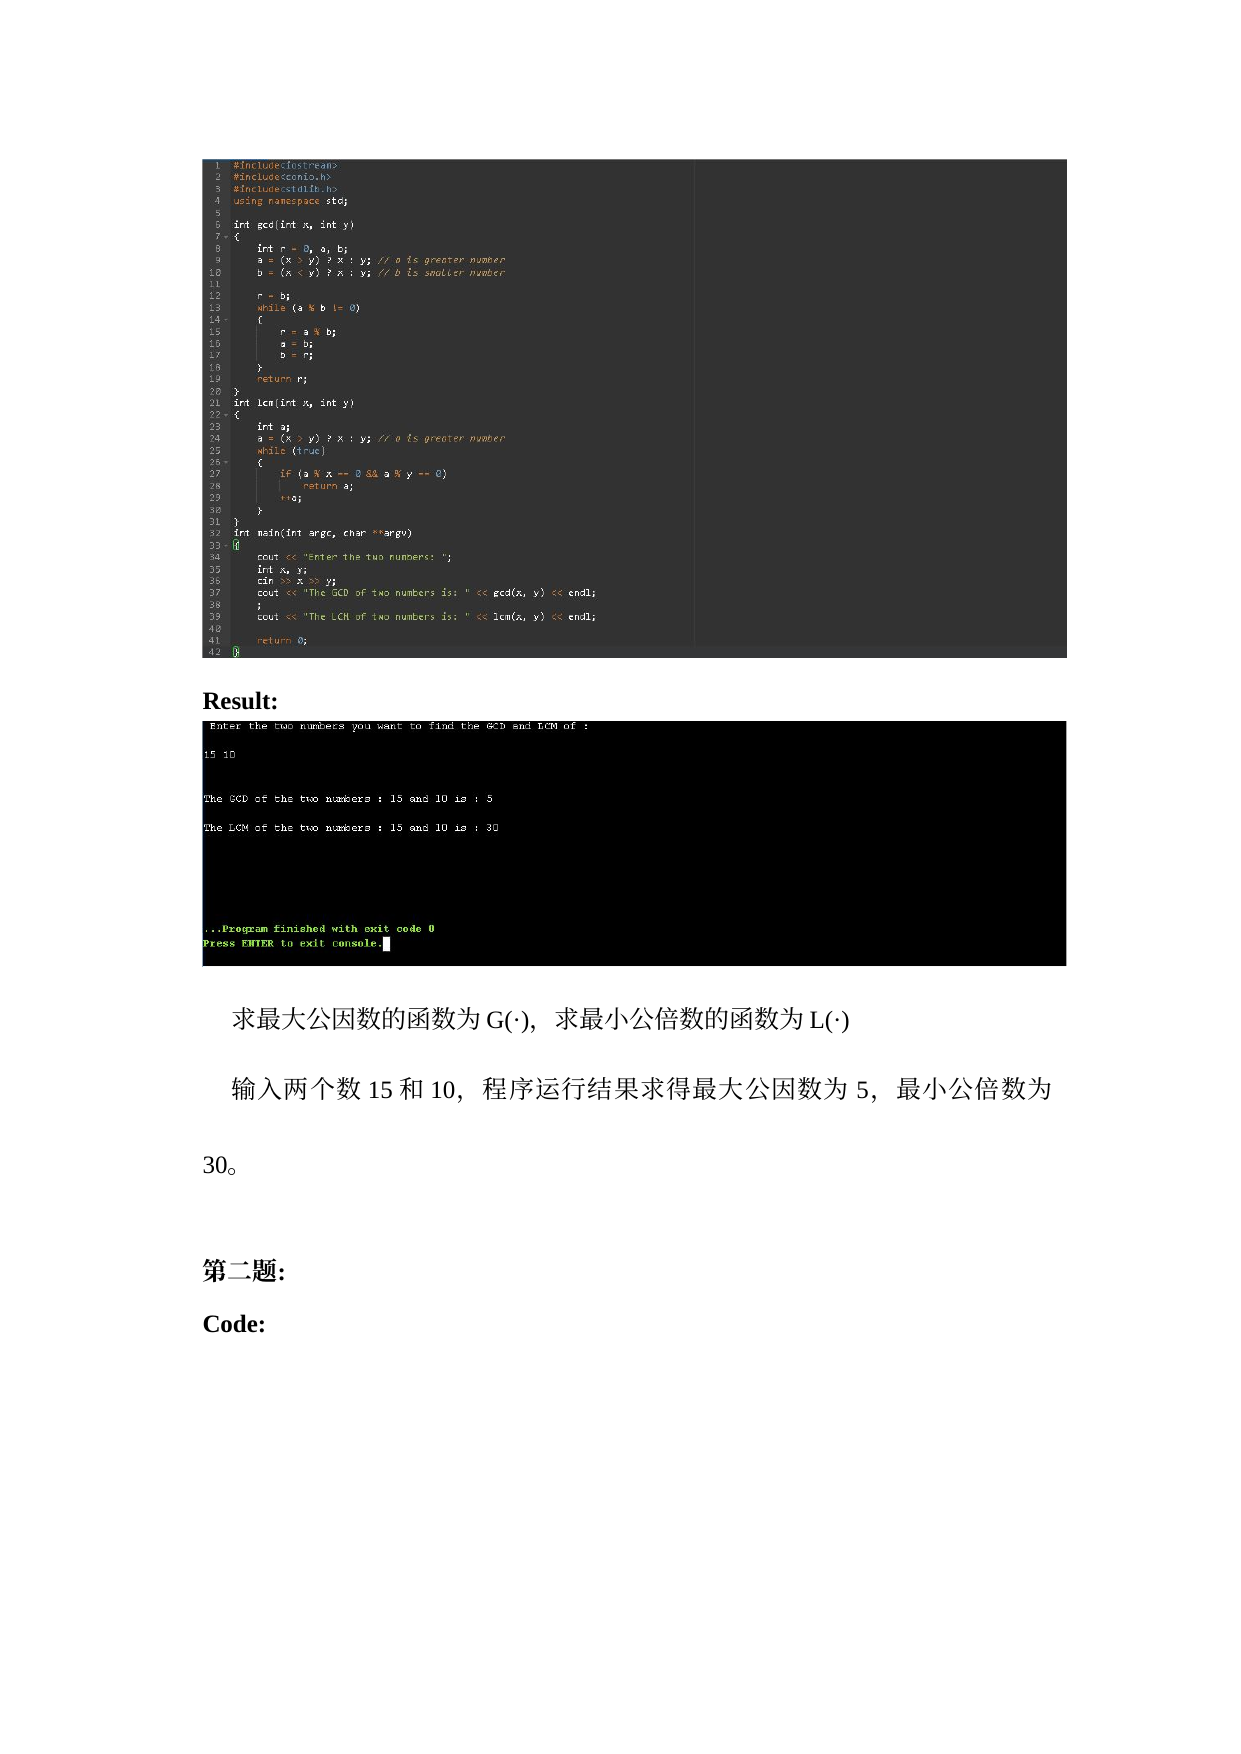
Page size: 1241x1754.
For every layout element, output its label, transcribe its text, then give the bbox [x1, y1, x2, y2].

text Result: [202, 684, 1053, 717]
text Code: [202, 1308, 1053, 1340]
text 输入两个数15和10，程序运行结果求得最大公因数为5，最小公倍数为30。 [202, 1056, 1053, 1195]
text 求最大公因数的函数为G(·)，求最小公倍数的函数为L(·) [202, 985, 1053, 1050]
picture [202, 159, 1067, 658]
picture [202, 721, 1067, 967]
text 第二题: [202, 1237, 1053, 1302]
